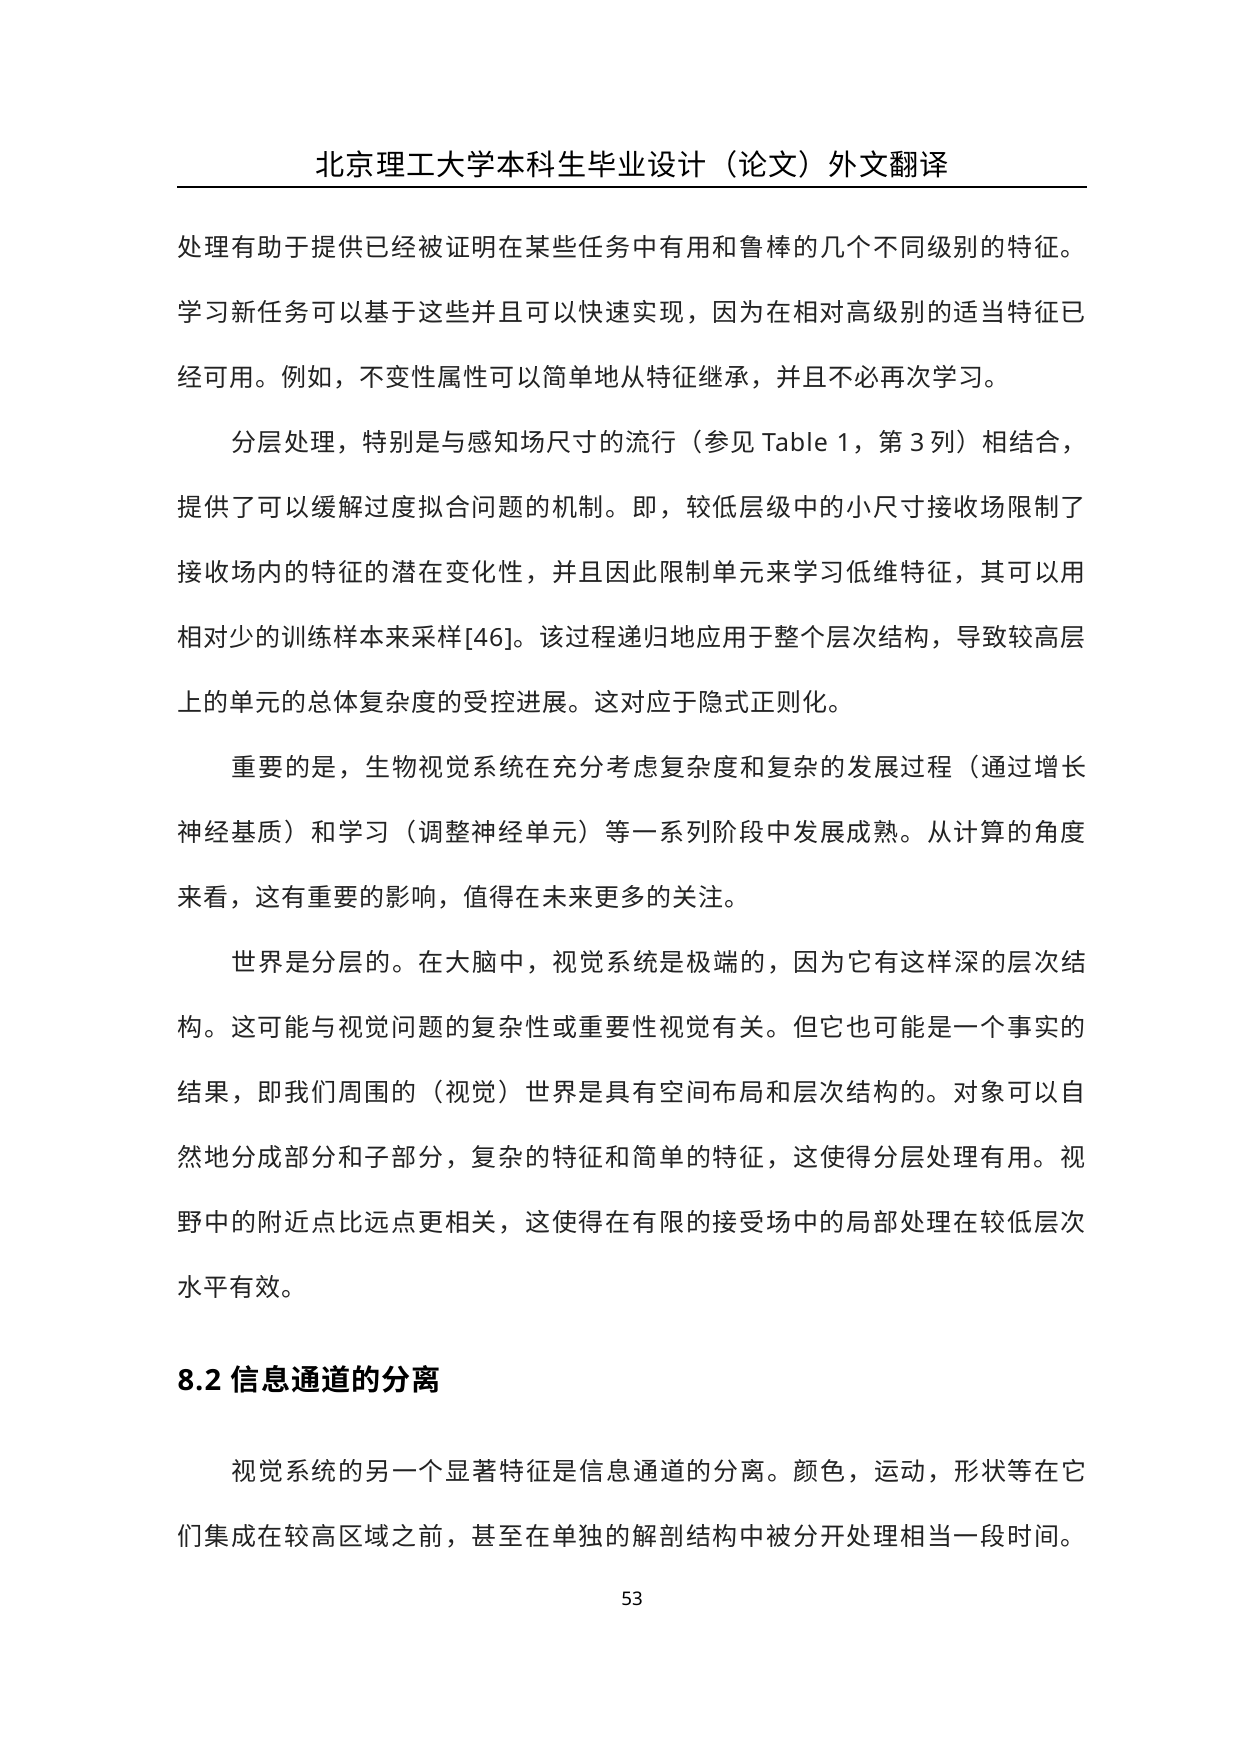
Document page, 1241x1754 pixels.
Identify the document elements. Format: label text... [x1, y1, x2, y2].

text 重要的是，生物视觉系统在充分考虑复杂度和复杂的发展过程（通过增长神经基质）和学习（调整神经单元）等一系列阶段中发展成熟。从计算的角度来看，这有重要的影响，值得在未来更多的关注。 [177, 733, 1087, 928]
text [177, 1437, 1087, 1567]
subtitle 8.2 信息通道的分离 [177, 1345, 1087, 1410]
text 世界是分层的。在大脑中，视觉系统是极端的，因为它有这样深的层次结构。这可能与视觉问题的复杂性或重要性视觉有关。但它也可能是一个事实的结果，即我们周围的（视觉）世界是具有空间布局和层次结构的。对象可以自然地分成部分和子部分，复杂的特征和简单的特征，这使得分层处理有用。视野中的附近点比远点更相关，这使得在有限的接受场中的局部处理在较低层次水平有效。 [177, 928, 1087, 1318]
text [177, 213, 1087, 408]
text 分层处理，特别是与感知场尺寸的流行（参见Table 1，第3列）相结合，提供了可以缓解过度拟合问题的机制。即，较低层级中的小尺寸接收场限制了接收场内的特征的潜在变化性，并且因此限制单元来学习低维特征，其可以用相对少的训练样本来采样[46]。该过程递归地应用于整个层次结构，导致较高层上的单元的总体复杂度的受控进展。这对应于隐式正则化。 [177, 408, 1087, 733]
